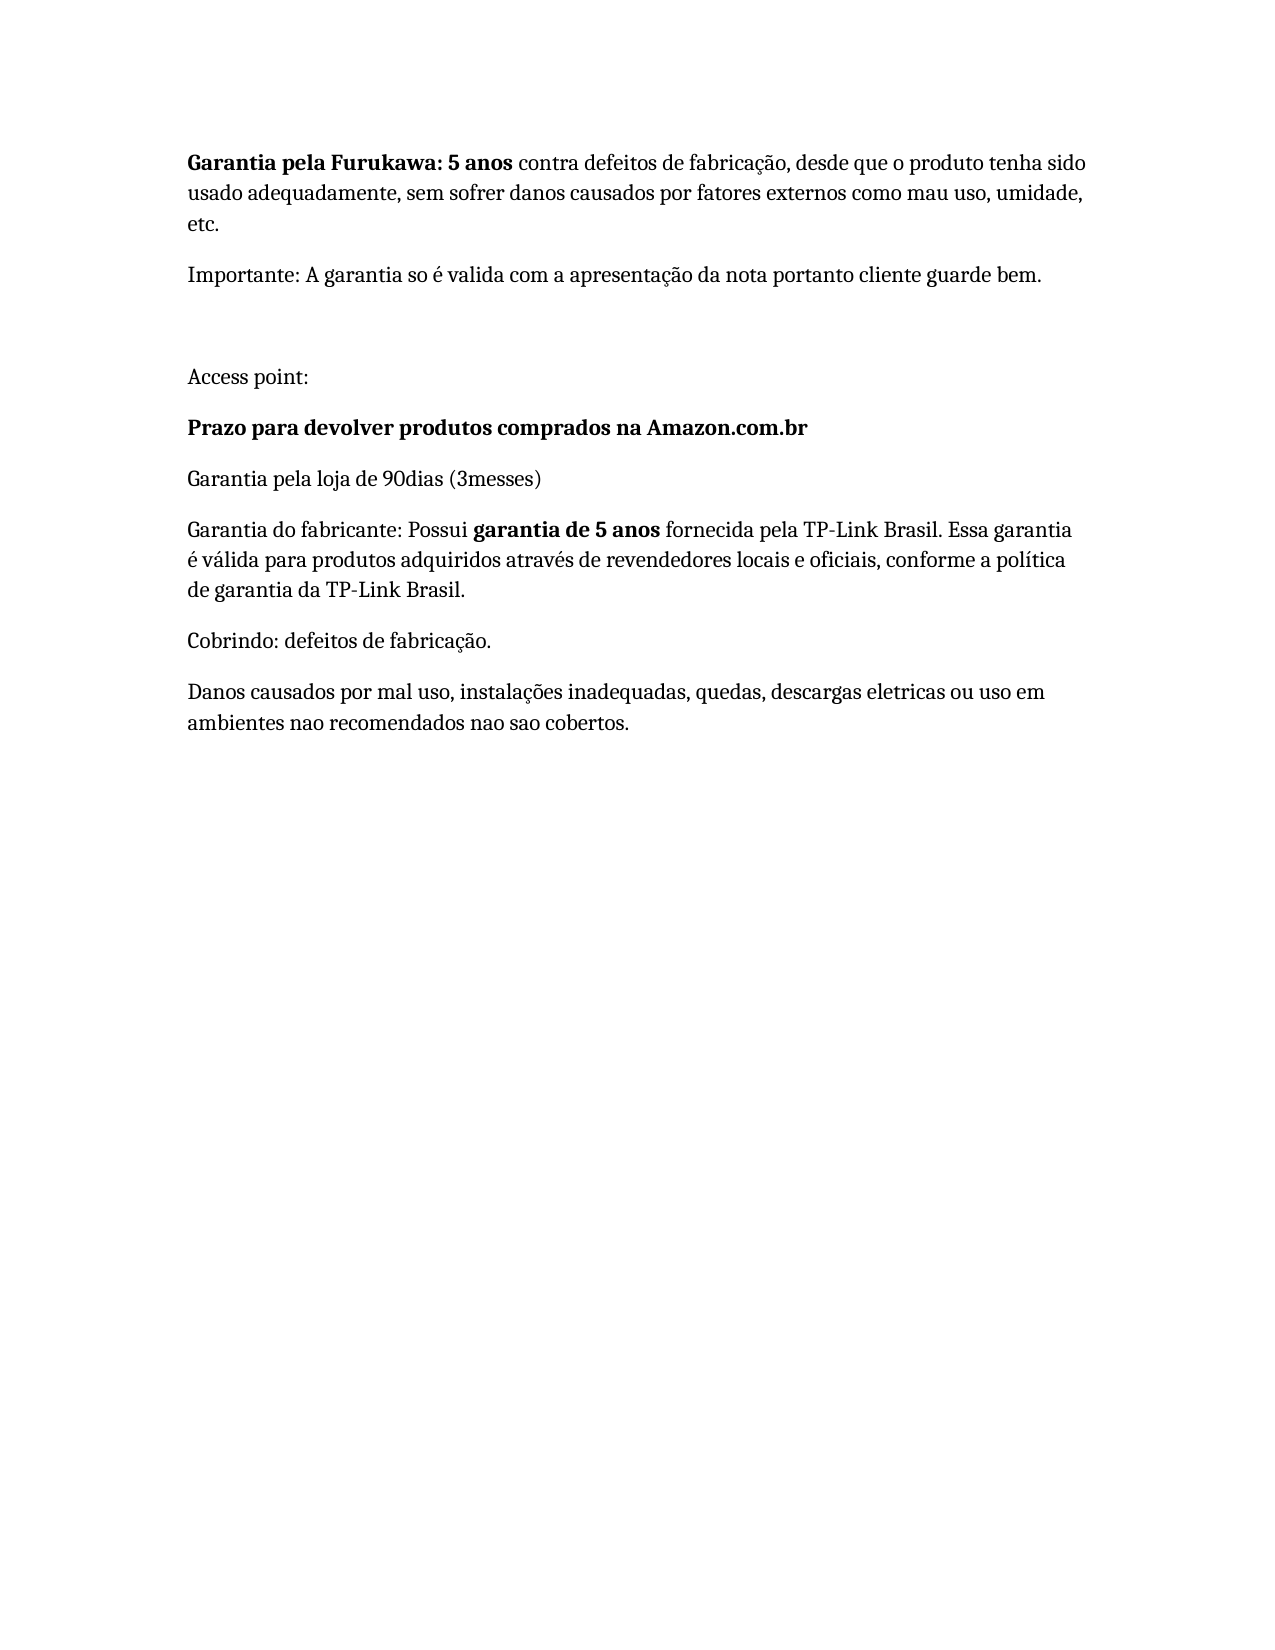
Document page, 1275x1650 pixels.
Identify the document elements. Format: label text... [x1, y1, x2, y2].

text Garantia pela Furukawa: 5 anos contra defeitos de fabricação, desde que o produto tenha sido usado adequadamente, sem sofrer danos causados por fatores externos como mau uso, umidade, etc. [187, 150, 1087, 237]
text Cobrindo: defeitos de fabricação. [187, 628, 1087, 654]
text Importante: A garantia so é valida com a apresentação da nota portanto cliente guarde bem. [187, 261, 1087, 288]
text Danos causados por mal uso, instalações inadequadas, quedas, descargas eletricas ou uso em ambientes nao recomendados nao sao cobertos. [187, 679, 1087, 736]
text Garantia pela loja de 90dias (3messes) [187, 466, 1087, 492]
text Garantia do fabricante: Possui garantia de 5 anos fornecida pela TP-Link Brasil. Essa garantia é válida para produtos adquiridos através de revendedores locais e oficiais, conforme a política de garantia da TP-Link Brasil. [187, 517, 1087, 603]
text Prazo para devolver produtos comprados na Amazon.com.br [187, 414, 1087, 441]
text Access point: [187, 363, 1087, 390]
